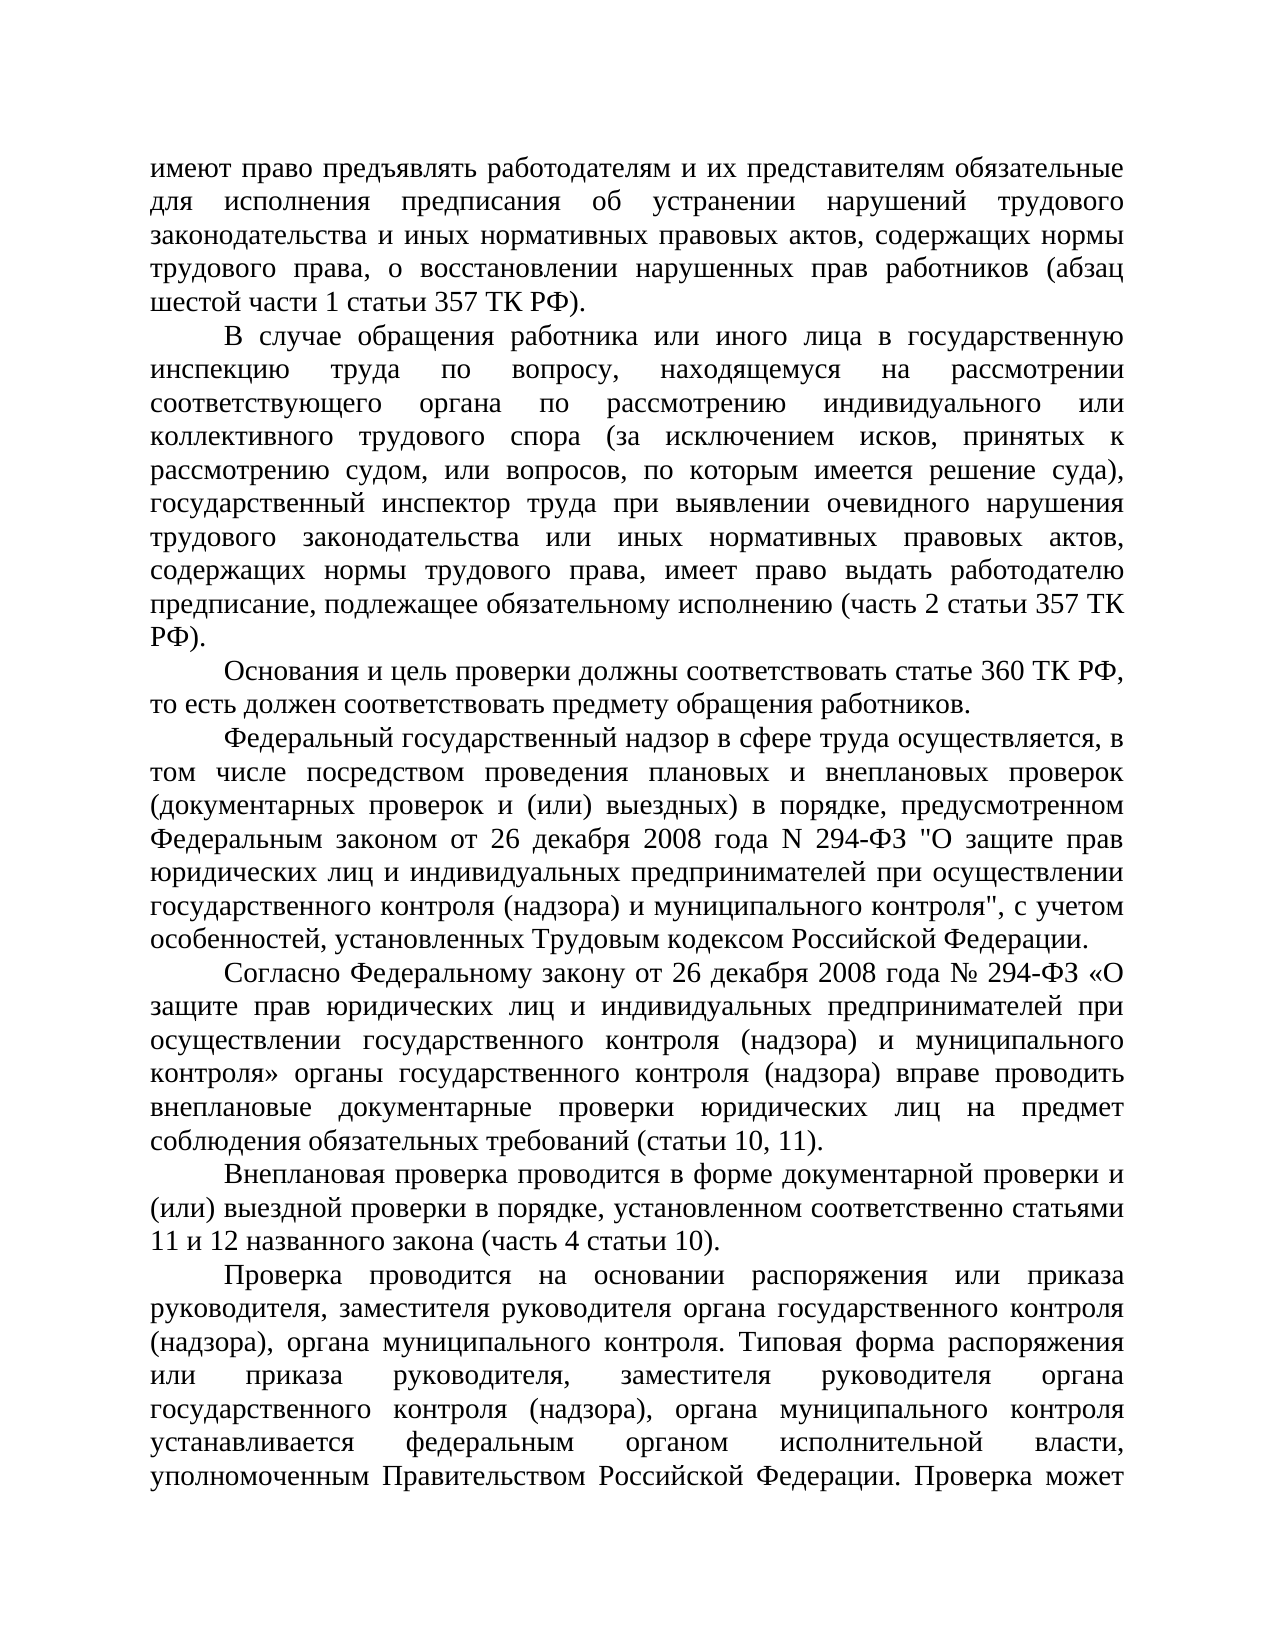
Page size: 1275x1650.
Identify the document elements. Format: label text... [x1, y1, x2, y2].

text Внеплановая проверка проводится в форме документарной проверки и (или) выездной проверки в порядке, установленном соответственно статьями 11 и 12 названного закона (часть 4 статьи 10). [150, 1156, 1125, 1257]
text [150, 1257, 1125, 1492]
text Федеральный государственный надзор в сфере труда осуществляется, в том числе посредством проведения плановых и внеплановых проверок (документарных проверок и (или) выездных) в порядке, предусмотренном Федеральным законом от 26 декабря 2008 года N 294-ФЗ "О защите прав юридических лиц и индивидуальных предпринимателей при осуществлении государственного контроля (надзора) и муниципального контроля", с учетом особенностей, установленных Трудовым кодексом Российской Федерации. [150, 720, 1125, 955]
text Основания и цель проверки должны соответствовать статье 360 ТК РФ, то есть должен соответствовать предмету обращения работников. [150, 653, 1125, 720]
text Согласно Федеральному закону от 26 декабря 2008 года № 294-ФЗ «О защите прав юридических лиц и индивидуальных предпринимателей при осуществлении государственного контроля (надзора) и муниципального контроля» органы государственного контроля (надзора) вправе проводить внеплановые документарные проверки юридических лиц на предмет соблюдения обязательных требований (статьи 10, 11). [150, 955, 1125, 1156]
text В случае обращения работника или иного лица в государственную инспекцию труда по вопросу, находящемуся на рассмотрении соответствующего органа по рассмотрению индивидуального или коллективного трудового спора (за исключением исков, принятых к рассмотрению судом, или вопросов, по которым имеется решение суда), государственный инспектор труда при выявлении очевидного нарушения трудового законодательства или иных нормативных правовых актов, содержащих нормы трудового права, имеет право выдать работодателю предписание, подлежащее обязательному исполнению (часть 2 статьи 357 ТК РФ). [150, 318, 1125, 653]
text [150, 150, 1125, 318]
